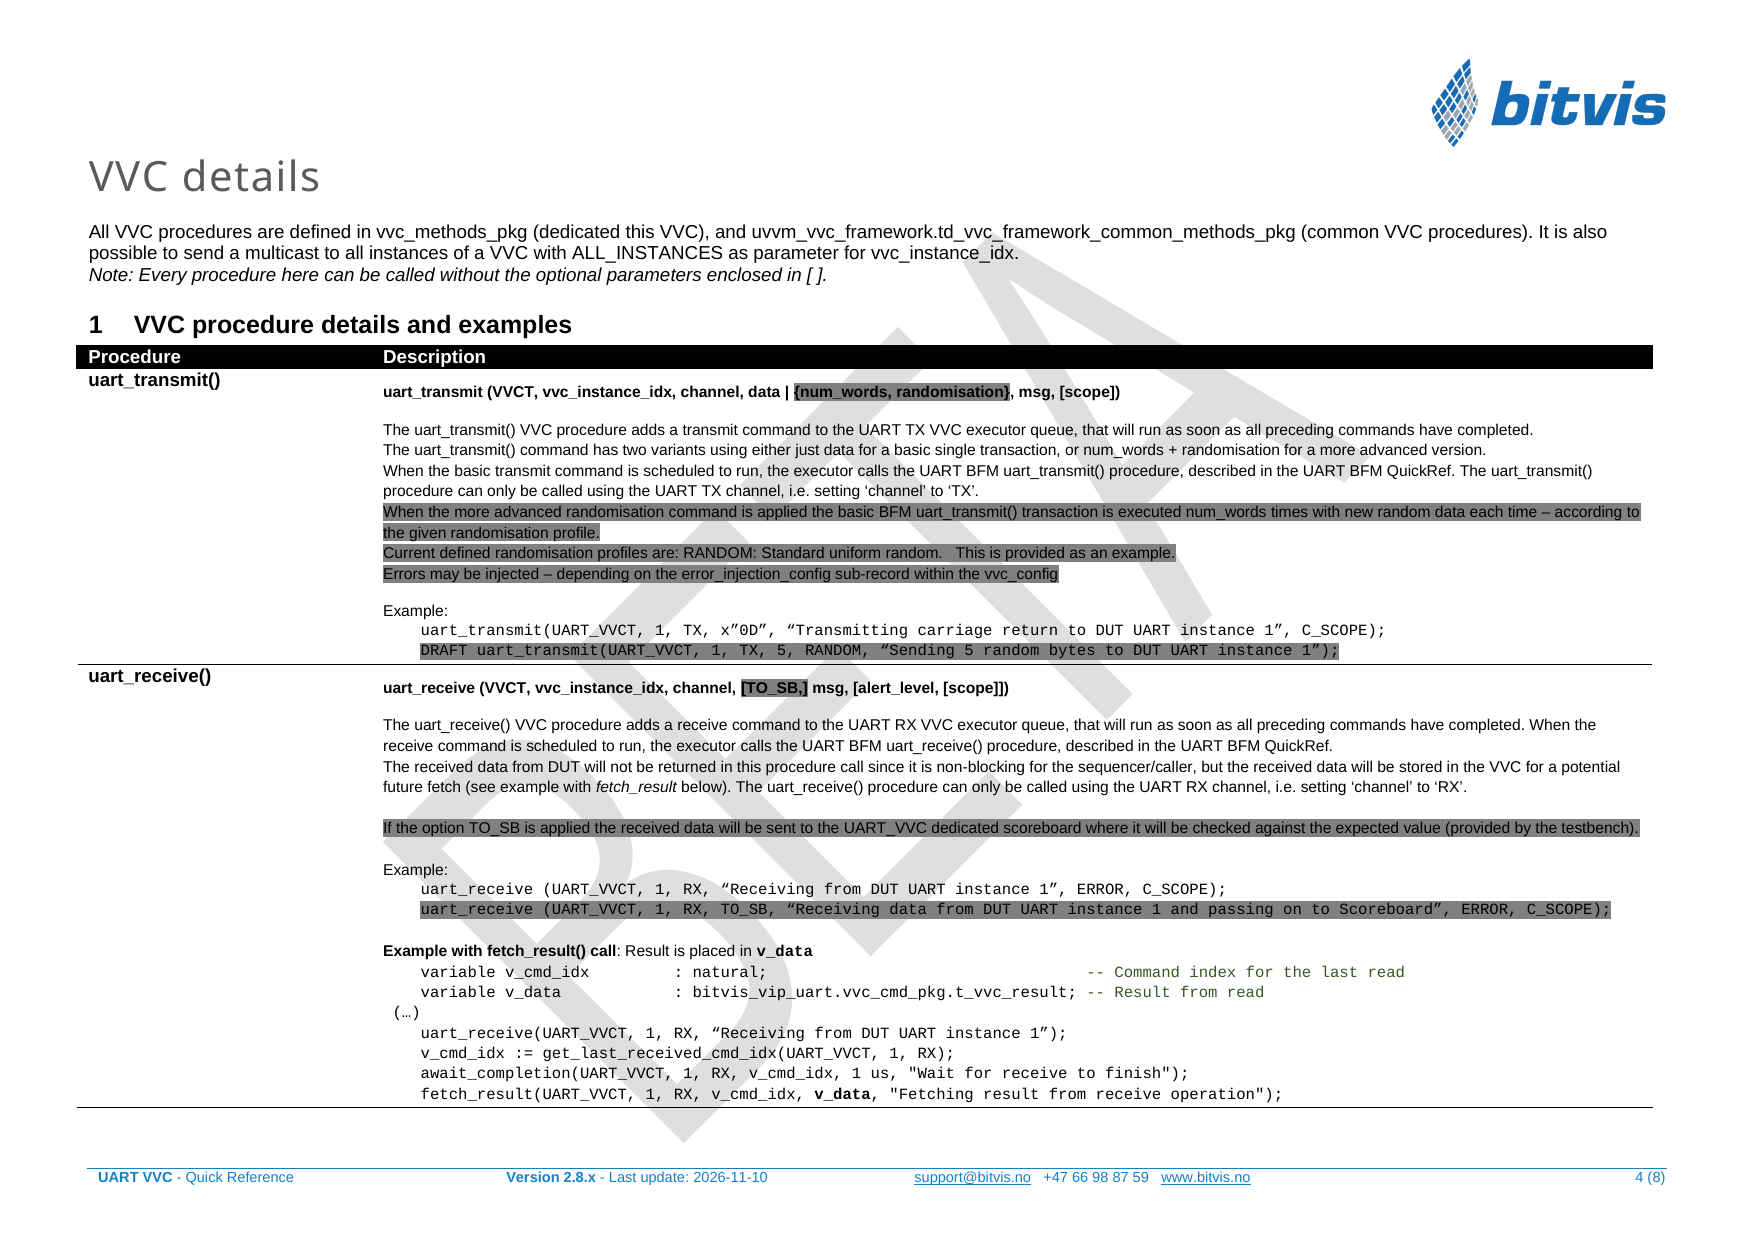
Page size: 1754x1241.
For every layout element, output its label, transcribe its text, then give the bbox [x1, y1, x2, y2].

picture [1431, 59, 1666, 147]
table_cell uart_transmit (VVCT, vvc_instance_idx, channel, data | {num_words, randomisation}, msg, [scope]) The uart_transmit() VVC procedure adds a transmit command to the UART TX VVC executor queue, that will run as soon as all preceding commands have completed. The uart_transmit() command has two variants using either just data for a basic single transaction, or num_words + randomisation for a more advanced version. When the basic transmit command is scheduled to run, the executor calls the UART BFM uart_transmit() procedure, described in the UART BFM QuickRef. The uart_transmit() procedure can only be called using the UART TX channel, i.e. setting ‘channel’ to ‘TX’. When the more advanced randomisation command is applied the basic BFM uart_transmit() transaction is executed num_words times with new random data each time – according to the given randomisation profile. Current defined randomisation profiles are: RANDOM: Standard uniform random. This is provided as an example. Errors may be injected – depending on the error_injection_config sub-record within the vvc_config Example: uart_transmit(UART_VVCT, 1, TX, x”0D”, “Transmitting carriage return to DUT UART instance 1”, C_SCOPE); DRAFT uart_transmit(UART_VVCT, 1, TX, 5, RANDOM, “Sending 5 random bytes to DUT UART instance 1”); [372, 369, 1653, 663]
table_cell uart_receive (VVCT, vvc_instance_idx, channel, [TO_SB,] msg, [alert_level, [scope]]) The uart_receive() VVC procedure adds a receive command to the UART RX VVC executor queue, that will run as soon as all preceding commands have completed. When the receive command is scheduled to run, the executor calls the UART BFM uart_receive() procedure, described in the UART BFM QuickRef. The received data from DUT will not be returned in this procedure call since it is non-blocking for the sequencer/caller, but the received data will be stored in the VVC for a potential future fetch (see example with fetch_result below). The uart_receive() procedure can only be called using the UART RX channel, i.e. setting ‘channel’ to ‘RX’. If the option TO_SB is applied the received data will be sent to the UART_VVC dedicated scoreboard where it will be checked against the expected value (provided by the testbench). Example: uart_receive (UART_VVCT, 1, RX, “Receiving from DUT UART instance 1”, ERROR, C_SCOPE); uart_receive (UART_VVCT, 1, RX, TO_SB, “Receiving data from DUT UART instance 1 and passing on to Scoreboard”, ERROR, C_SCOPE); Example with fetch_result() call: Result is placed in v_data variable v_cmd_idx : natural; -- Command index for the last read variable v_data : bitvis_vip_uart.vvc_cmd_pkg.t_vvc_result; -- Result from read (…) uart_receive(UART_VVCT, 1, RX, “Receiving from DUT UART instance 1”); v_cmd_idx := get_last_received_cmd_idx(UART_VVCT, 1, RX); await_completion(UART_VVCT, 1, RX, v_cmd_idx, 1 us, "Wait for receive to finish"); fetch_result(UART_VVCT, 1, RX, v_cmd_idx, v_data, "Fetching result from receive operation"); [372, 664, 1653, 1107]
table_cell uart_transmit() [77, 369, 372, 663]
text All VVC procedures are defined in vvc_methods_pkg (dedicated this VVC), and uvvm_vvc_framework.td_vvc_framework_common_methods_pkg (common VVC procedures). It is also possible to send a multicast to all instances of a VVC with ALL_INSTANCES as parameter for vvc_instance_idx. [88, 220, 1665, 263]
text Note: Every procedure here can be called without the optional parameters enclosed in [ ]. [88, 263, 1665, 285]
table_header Description [372, 346, 1652, 368]
table_header Procedure [77, 346, 371, 368]
table_cell uart_receive() [77, 665, 372, 1107]
subtitle VVC details [88, 147, 1665, 204]
subtitle VVC procedure details and examples [88, 310, 1665, 339]
